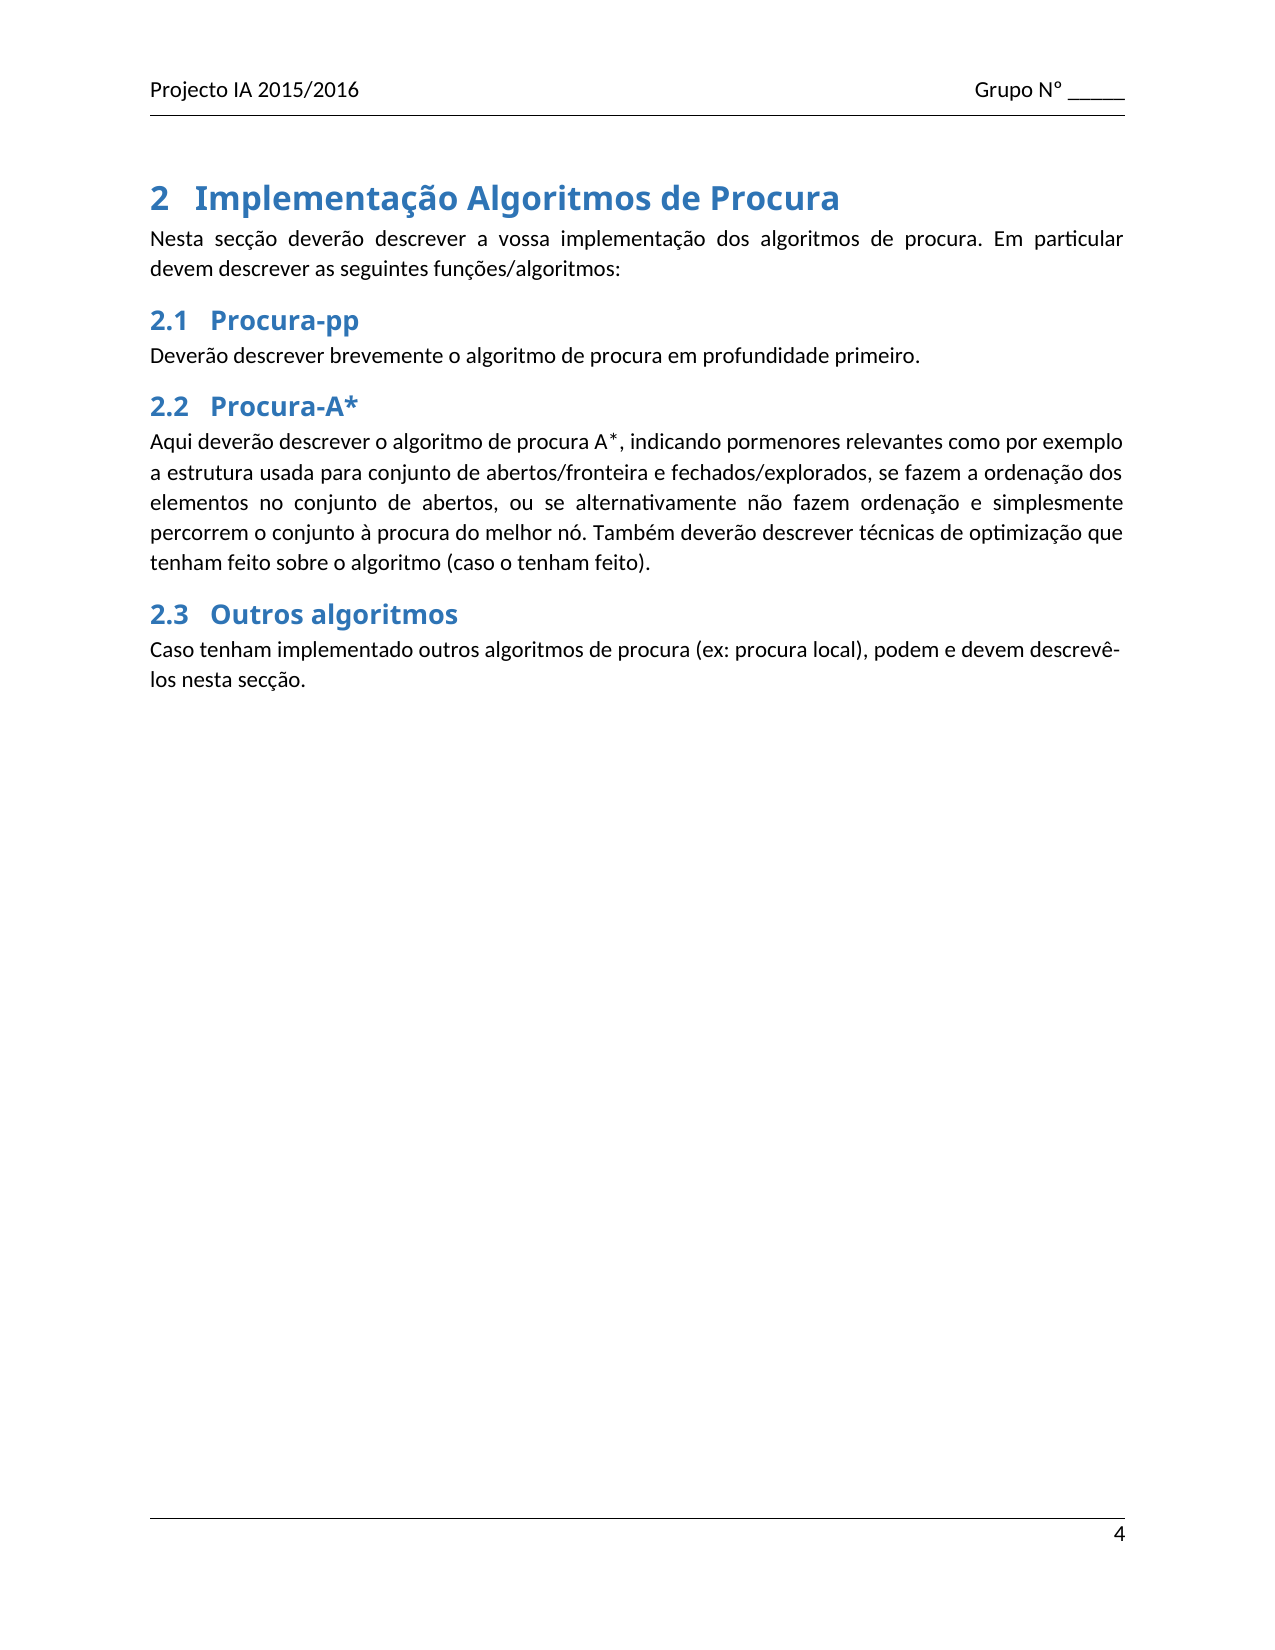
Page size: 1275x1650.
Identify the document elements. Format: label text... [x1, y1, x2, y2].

subtitle Outros algoritmos [150, 595, 1125, 632]
subtitle Procura-A* [150, 388, 1125, 424]
subtitle Implementação Algoritmos de Procura [150, 175, 1125, 220]
text Caso tenham implementado outros algoritmos de procura (ex: procura local), podem e devem descrevê-los nesta secção. [150, 635, 1125, 693]
text Aqui deverão descrever o algoritmo de procura A*, indicando pormenores relevantes como por exemplo a estrutura usada para conjunto de abertos/fronteira e fechados/explorados, se fazem a ordenação dos elementos no conjunto de abertos, ou se alternativamente não fazem ordenação e simplesmente percorrem o conjunto à procura do melhor nó. Também deverão descrever técnicas de optimização que tenham feito sobre o algoritmo (caso o tenham feito). [150, 427, 1125, 576]
text Deverão descrever brevemente o algoritmo de procura em profundidade primeiro. [150, 341, 1125, 369]
text Nesta secção deverão descrever a vossa implementação dos algoritmos de procura. Em particular devem descrever as seguintes funções/algoritmos: [150, 224, 1125, 282]
subtitle Procura-pp [150, 301, 1125, 338]
